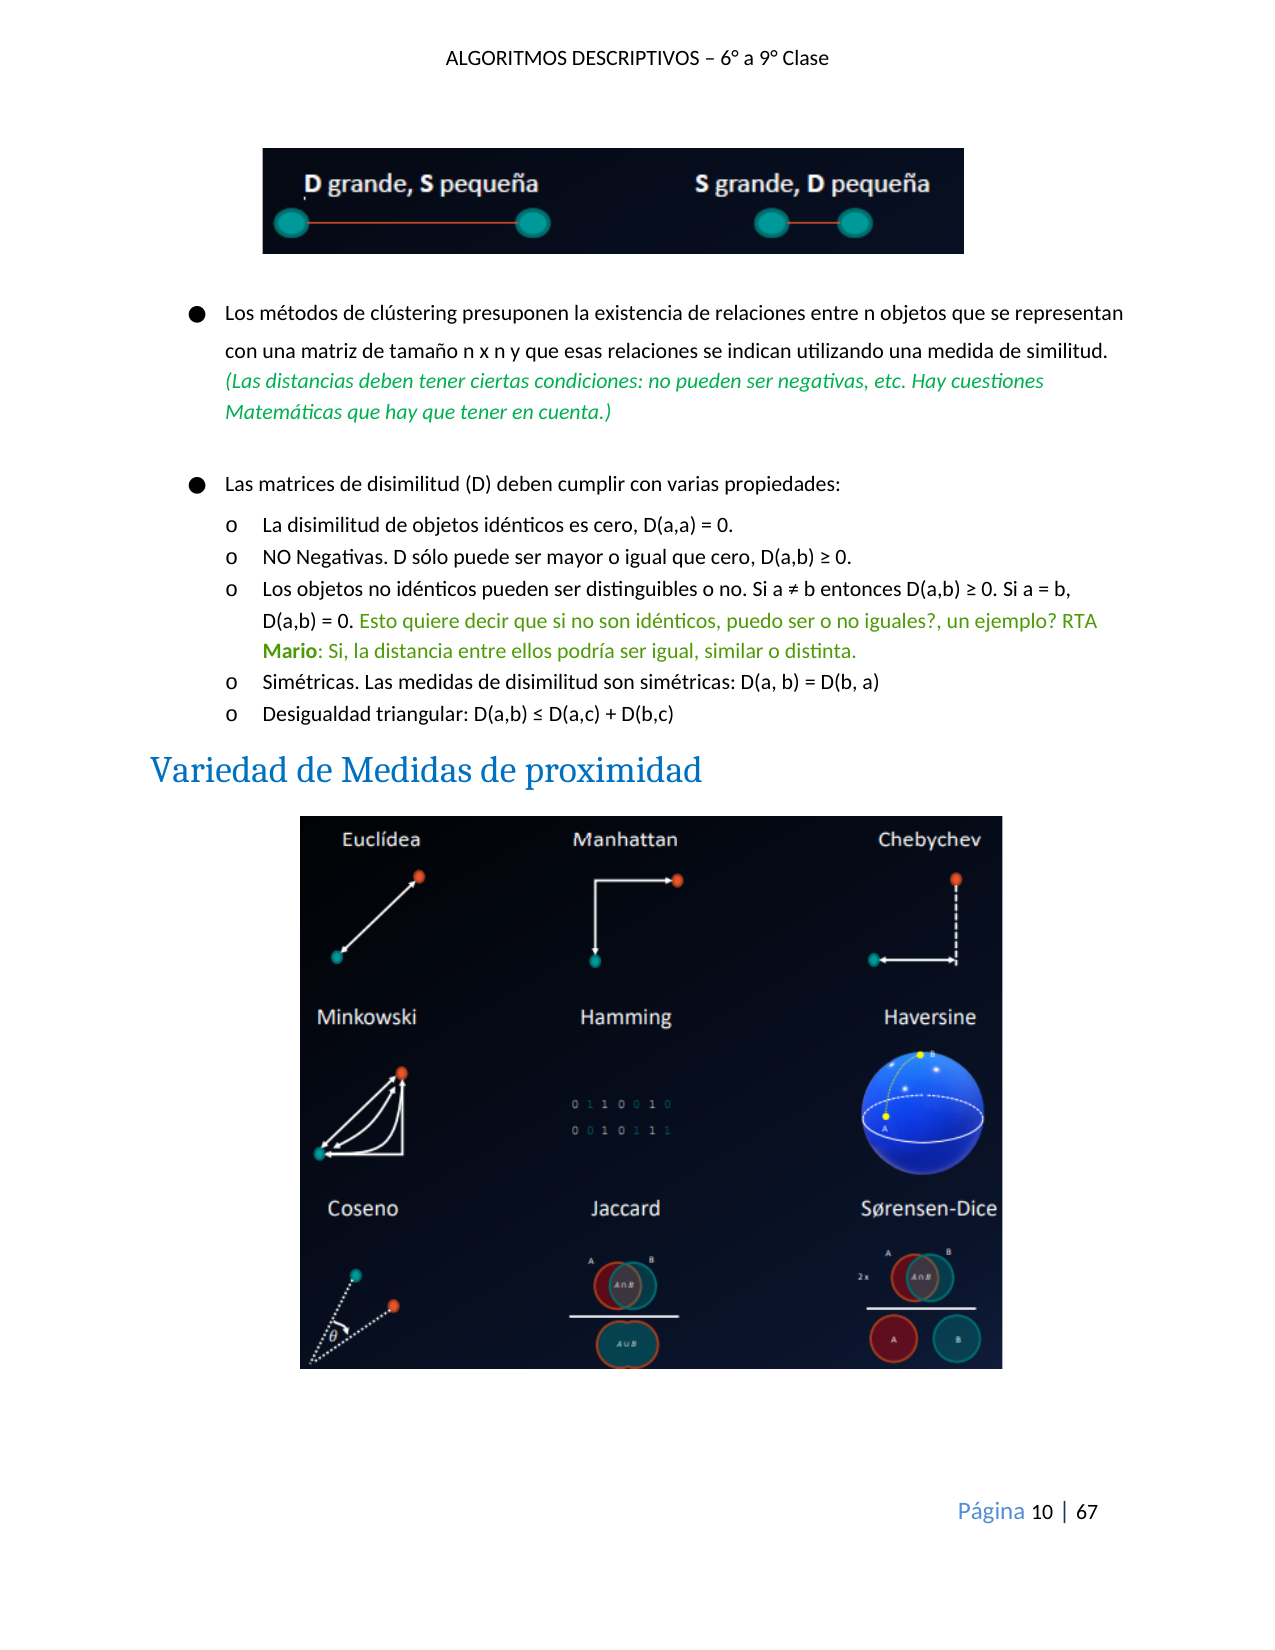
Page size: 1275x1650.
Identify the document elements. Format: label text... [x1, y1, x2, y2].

list La disimilitud de objetos idénticos es cero, D(a,a) = 0. [225, 511, 1125, 539]
list Desigualdad triangular: D(a,b) ≤ D(a,c) + D(b,c) [225, 700, 1125, 728]
list Simétricas. Las medidas de disimilitud son simétricas: D(a, b) = D(b, a) [225, 668, 1125, 696]
list NO Negativas. D sólo puede ser mayor o igual que cero, D(a,b) ≥ 0. [225, 543, 1125, 571]
subtitle Variedad de Medidas de proximidad [150, 749, 1125, 792]
list Las matrices de disimilitud (D) deben cumplir con varias propiedades: [187, 459, 1125, 504]
list Los métodos de clústering presuponen la existencia de relaciones entre n objetos que se representan con una matriz de tamaño n x n y que esas relaciones se indican utilizando una medida de similitud. [187, 288, 1125, 364]
list Los objetos no idénticos pueden ser distinguibles o no. Si a ≠ b entonces D(a,b) ≥ 0. Si a = b, D(a,b) = 0. Esto quiere decir que si no son idénticos, puedo ser o no iguales?, un ejemplo? RTA Mario: Si, la distancia entre ellos podría ser igual, similar o distinta. [225, 575, 1125, 664]
text (Las distancias deben tener ciertas condiciones: no pueden ser negativas, etc. Hay cuestiones [225, 368, 1125, 394]
picture [262, 148, 964, 254]
text Matemáticas que hay que tener en cuenta.) [225, 398, 1125, 425]
picture [300, 816, 1003, 1369]
